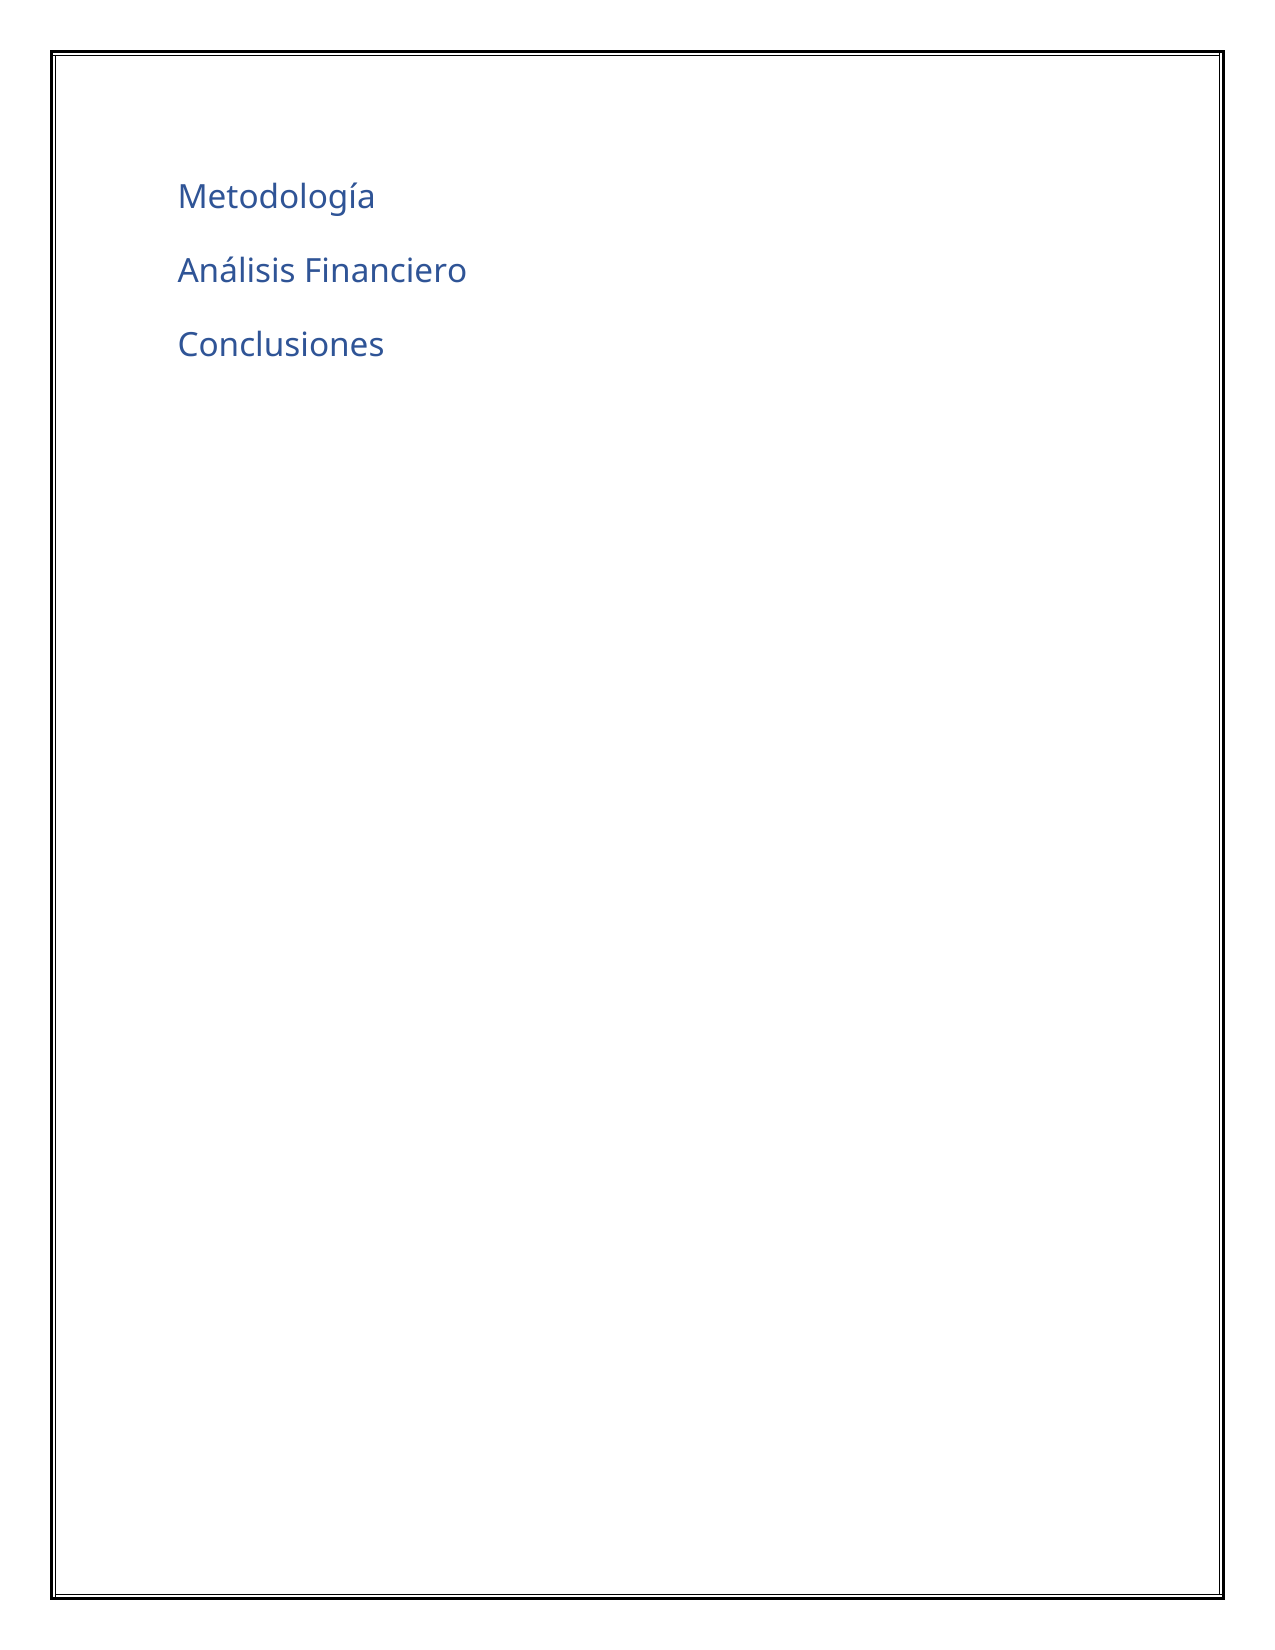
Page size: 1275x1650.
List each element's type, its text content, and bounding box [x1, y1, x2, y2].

subtitle Metodología [177, 172, 1098, 218]
subtitle Conclusiones [177, 320, 1098, 366]
subtitle Análisis Financiero [177, 246, 1098, 292]
